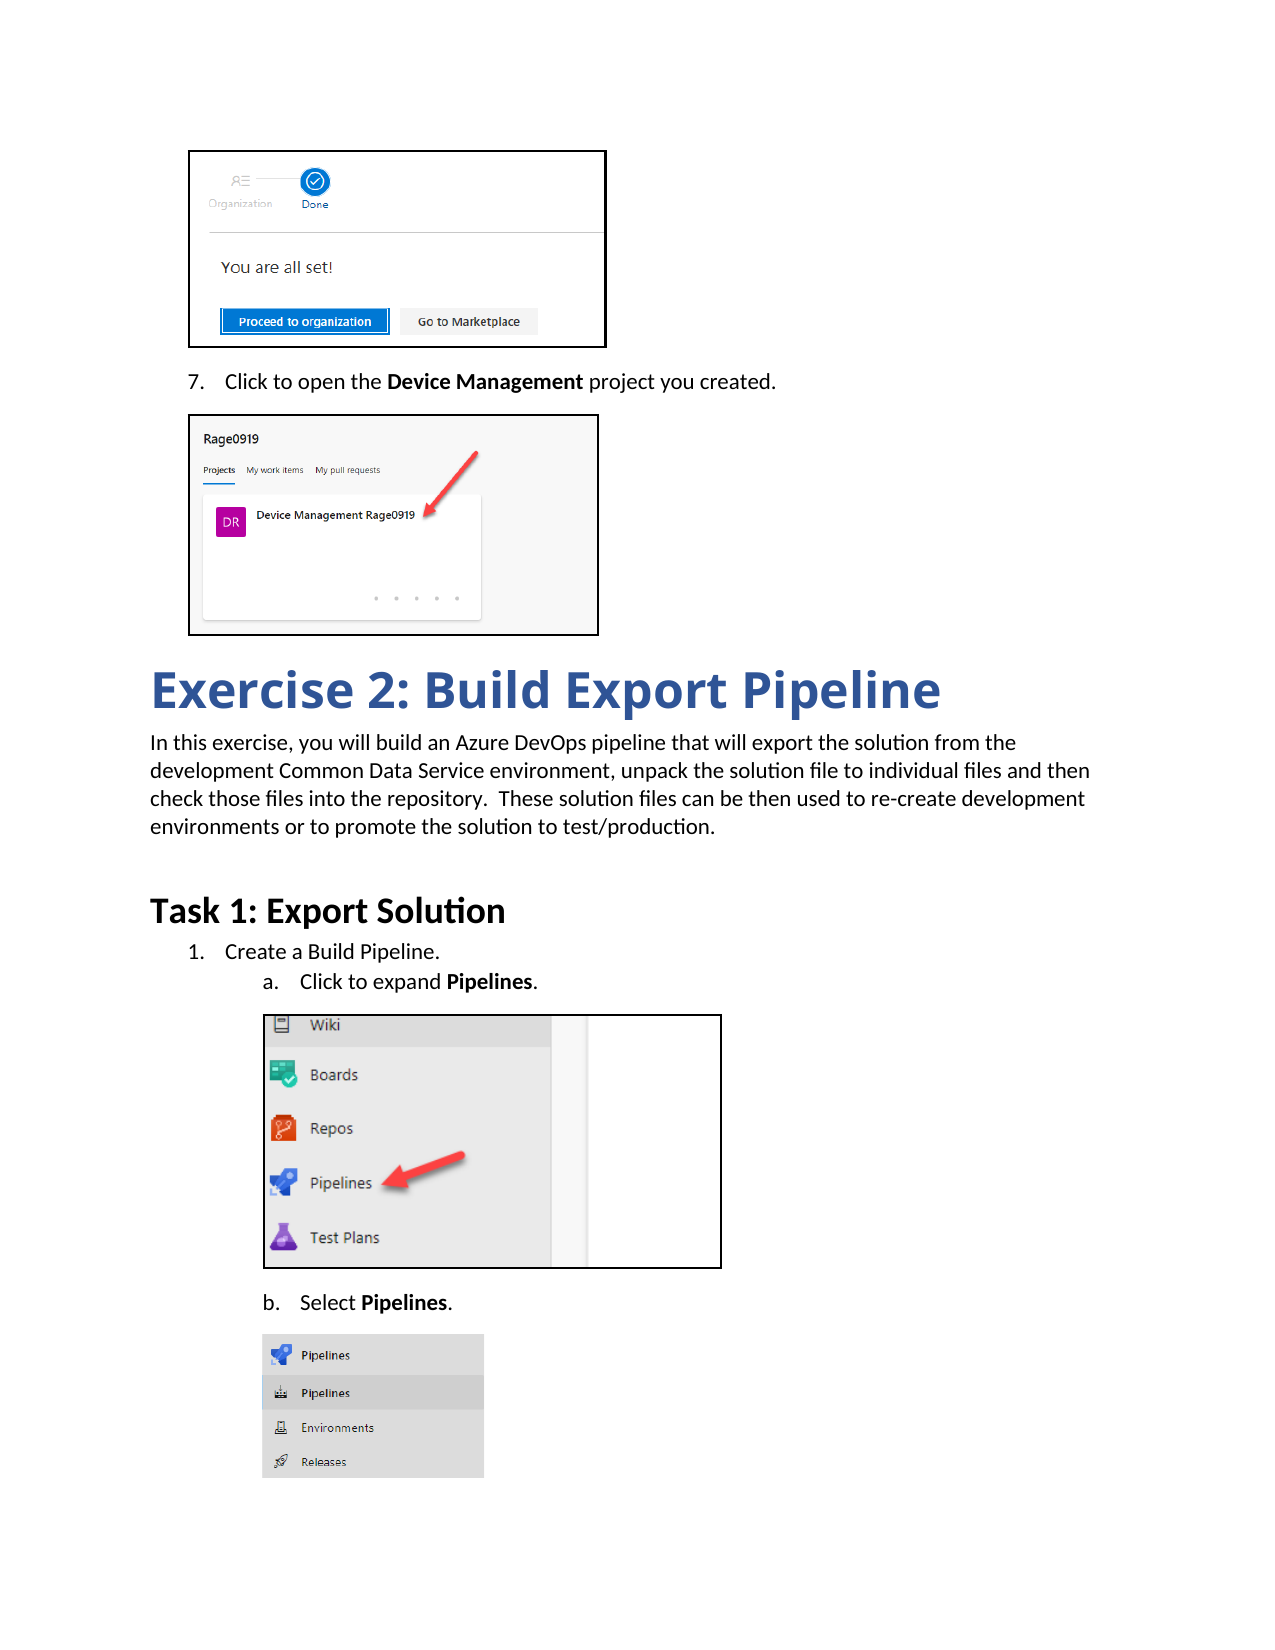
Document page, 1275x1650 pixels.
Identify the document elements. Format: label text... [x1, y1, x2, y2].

subtitle Exercise 2: Build Export Pipeline [150, 655, 1125, 723]
text In this exercise, you will build an Azure DevOps pipeline that will export the solution from the development Common Data Service environment, unpack the solution file to individual files and then check those files into the repository. These solution files can be then used to re-create development environments or to promote the solution to test/production. [150, 728, 1125, 841]
list Click to open the Device Management project you created. [187, 367, 1125, 395]
list Select Pipelines. [262, 1288, 1125, 1316]
picture [190, 152, 604, 346]
list Click to expand Pipelines. [262, 967, 1125, 995]
picture [190, 416, 597, 634]
picture [265, 1016, 720, 1267]
list Create a Build Pipeline. [187, 937, 1125, 965]
subtitle Task 1: Export Solution [150, 887, 1125, 933]
picture [262, 1334, 485, 1478]
